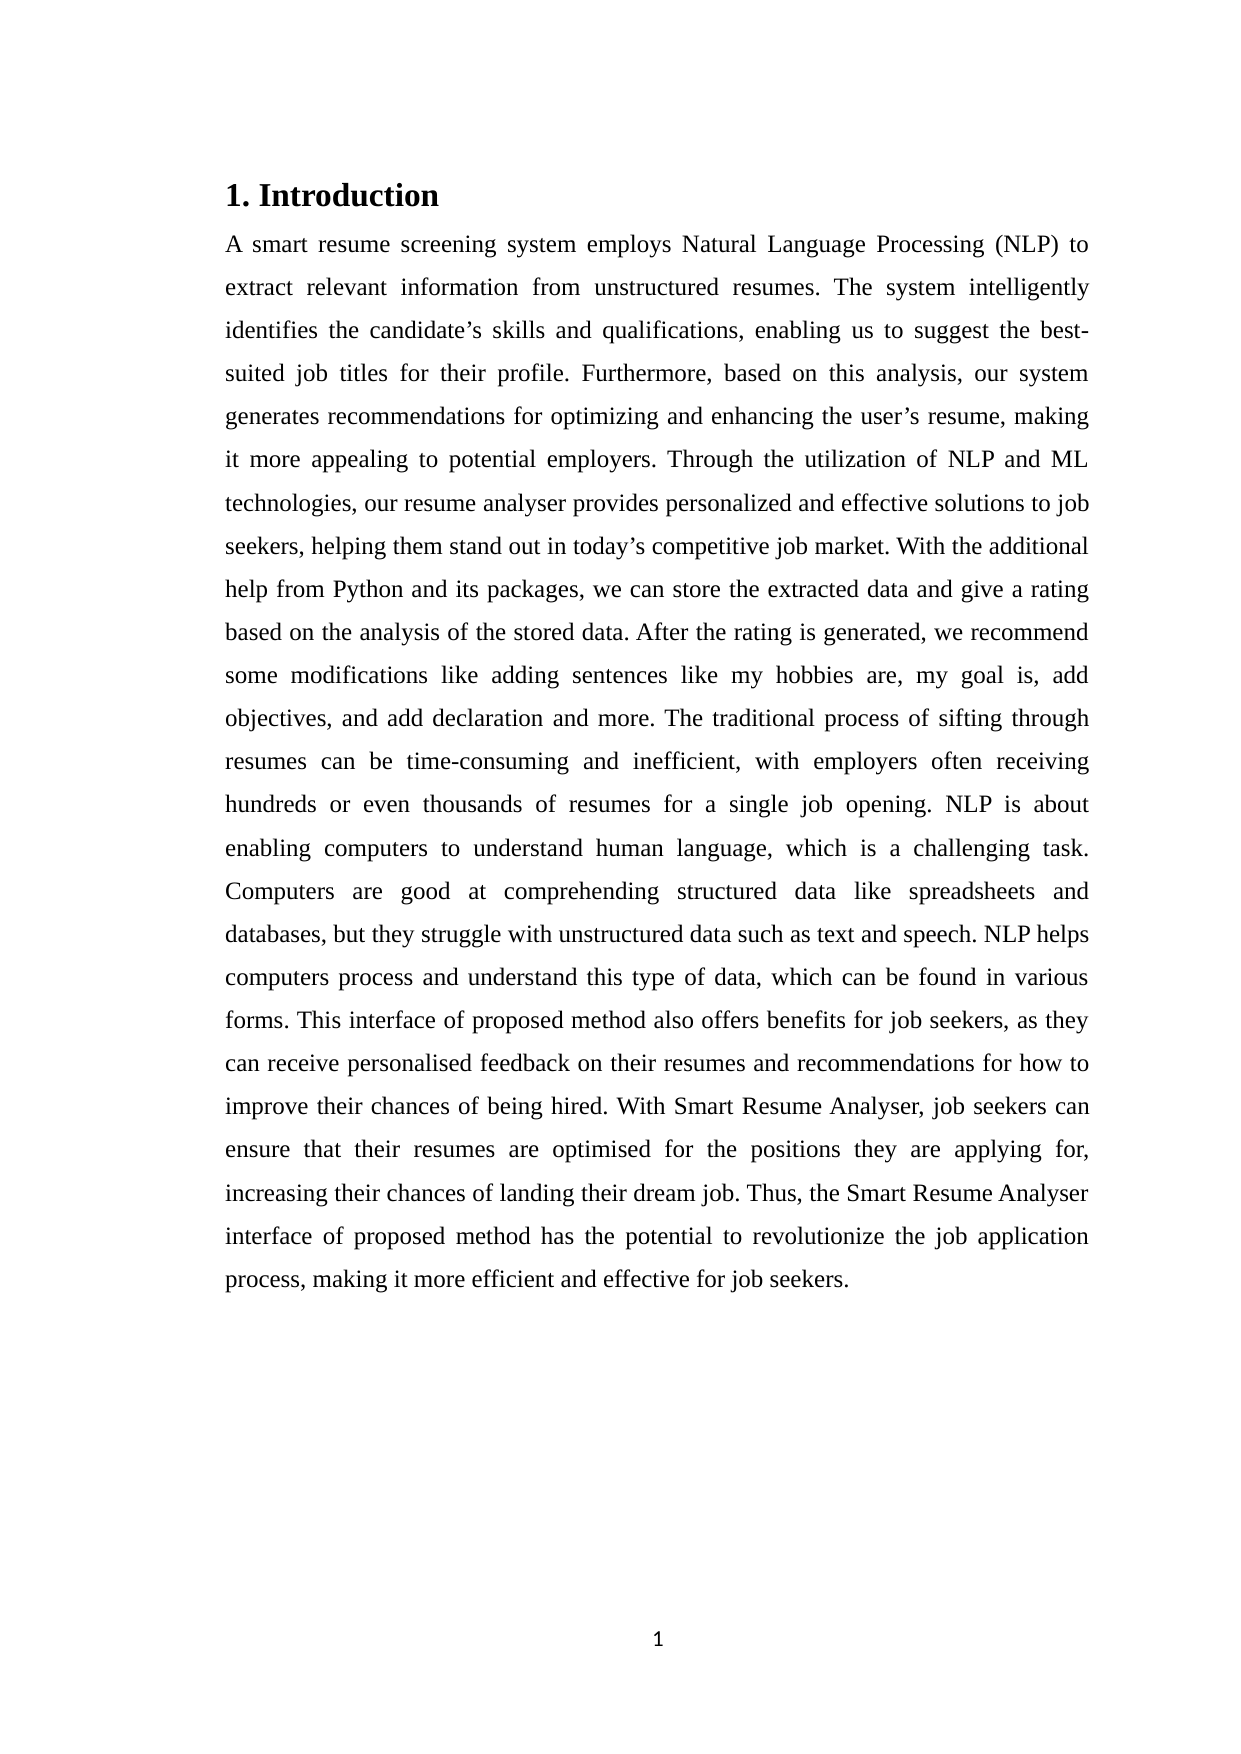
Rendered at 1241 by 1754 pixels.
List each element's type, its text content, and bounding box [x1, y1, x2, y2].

text A smart resume screening system employs Natural Language Processing (NLP) to extract relevant information from unstructured resumes. The system intelligently identifies the candidate’s skills and qualifications, enabling us to suggest the best-suited job titles for their profile. Furthermore, based on this analysis, our system generates recommendations for optimizing and enhancing the user’s resume, making it more appealing to potential employers. Through the utilization of NLP and ML technologies, our resume analyser provides personalized and effective solutions to job seekers, helping them stand out in today’s competitive job market. With the additional help from Python and its packages, we can store the extracted data and give a rating based on the analysis of the stored data. After the rating is generated, we recommend some modifications like adding sentences like my hobbies are, my goal is, add objectives, and add declaration and more. The traditional process of sifting through resumes can be time-consuming and inefficient, with employers often receiving hundreds or even thousands of resumes for a single job opening. NLP is about enabling computers to understand human language, which is a challenging task. Computers are good at comprehending structured data like spreadsheets and databases, but they struggle with unstructured data such as text and speech. NLP helps computers process and understand this type of data, which can be found in various forms. This interface of proposed method also offers benefits for job seekers, as they can receive personalised feedback on their resumes and recommendations for how to improve their chances of being hired. With Smart Resume Analyser, job seekers can ensure that their resumes are optimised for the positions they are applying for, increasing their chances of landing their dream job. Thus, the Smart Resume Analyser interface of proposed method has the potential to revolutionize the job application process, making it more efficient and effective for job seekers. [225, 229, 1090, 1293]
subtitle 1. Introduction [225, 175, 1090, 213]
